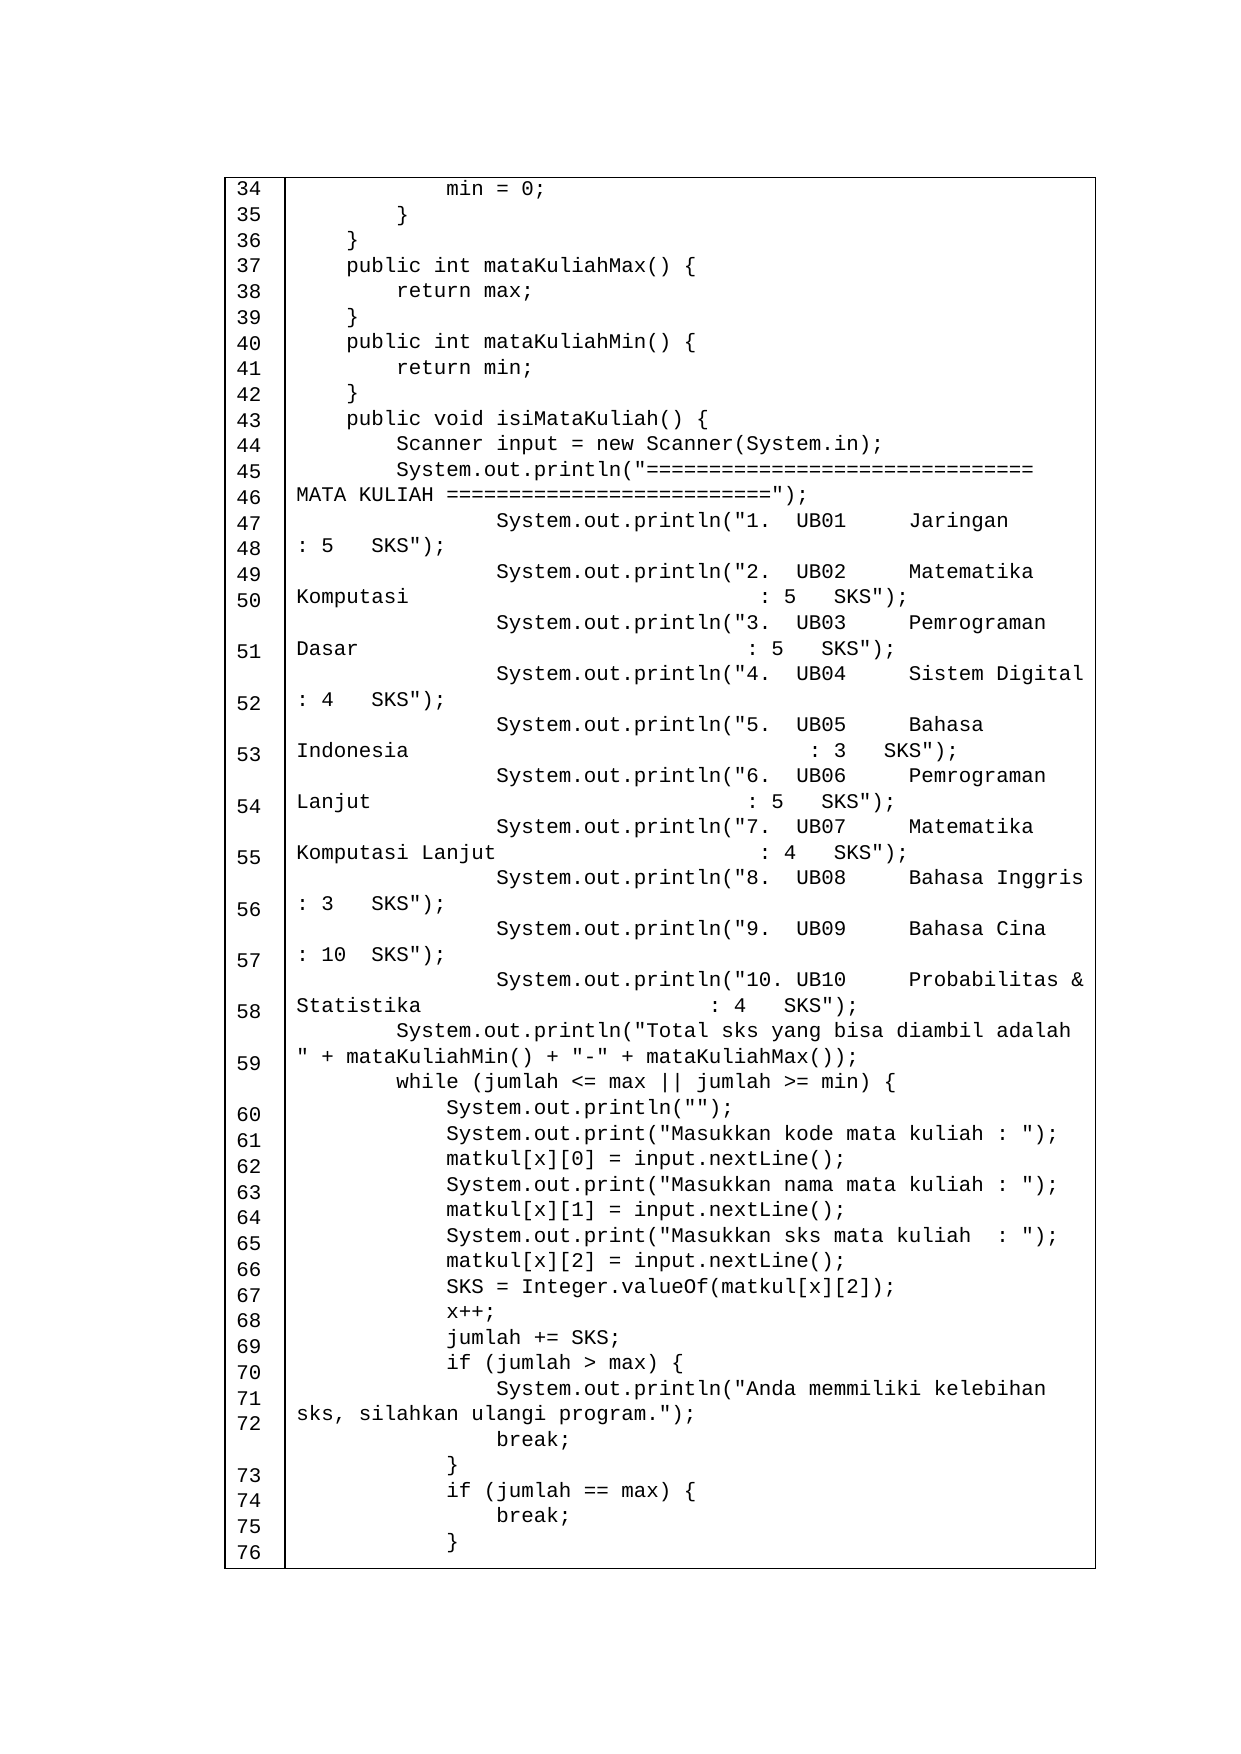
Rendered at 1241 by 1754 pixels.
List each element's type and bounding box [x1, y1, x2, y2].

table_header [286, 178, 1095, 1568]
table_header [226, 178, 284, 1568]
